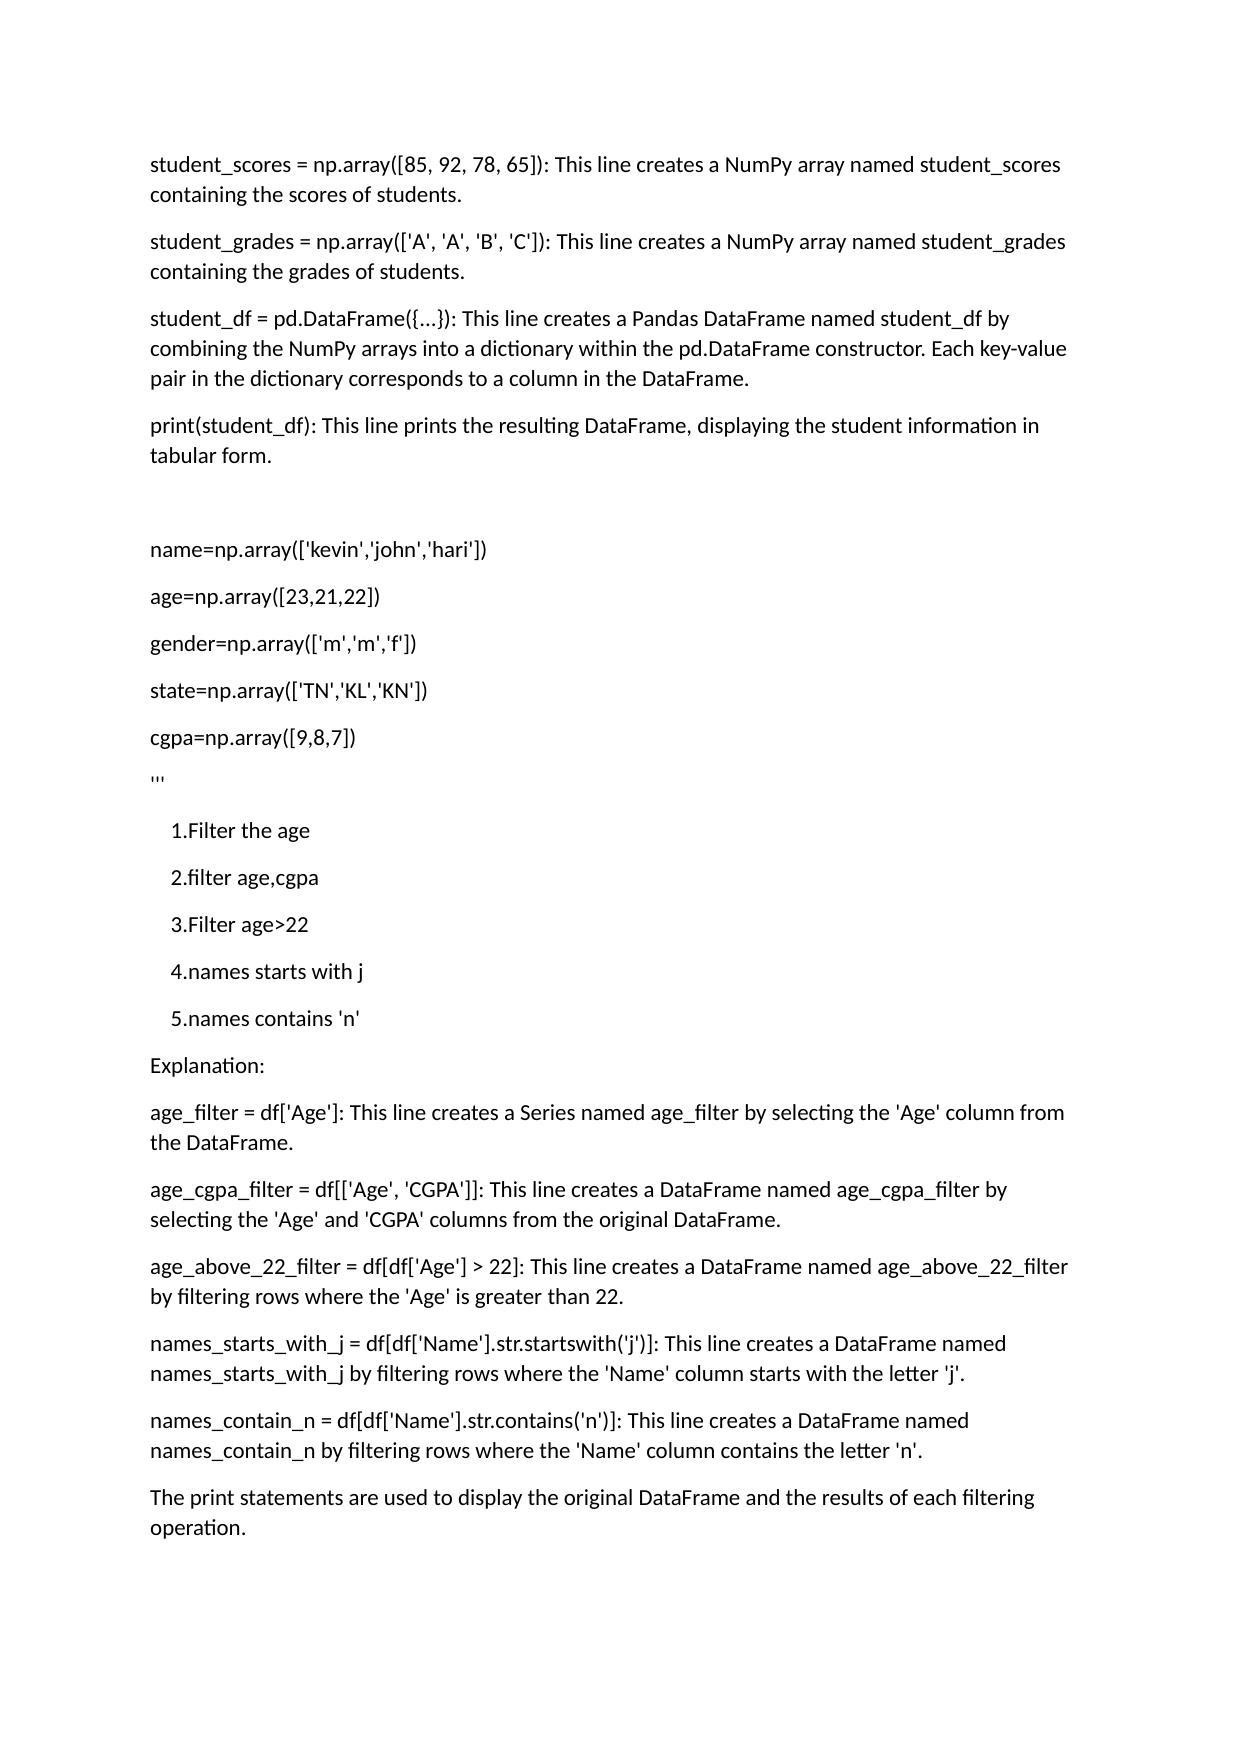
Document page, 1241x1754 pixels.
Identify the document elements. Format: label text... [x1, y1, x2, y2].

text name=np.array(['kevin','john','hari']) [150, 535, 1090, 563]
text 4.names starts with j [150, 957, 1090, 985]
text student_grades = np.array(['A', 'A', 'B', 'C']): This line creates a NumPy array named student_grades containing the grades of students. [150, 227, 1090, 285]
text student_df = pd.DataFrame({...}): This line creates a Pandas DataFrame named student_df by combining the NumPy arrays into a dictionary within the pd.DataFrame constructor. Each key-value pair in the dictionary corresponds to a column in the DataFrame. [150, 304, 1090, 393]
text age_filter = df['Age']: This line creates a Series named age_filter by selecting the 'Age' column from the DataFrame. [150, 1098, 1090, 1156]
text 5.names contains 'n' [150, 1004, 1090, 1032]
text Explanation: [150, 1051, 1090, 1079]
text age=np.array([23,21,22]) [150, 582, 1090, 610]
text names_starts_with_j = df[df['Name'].str.startswith('j')]: This line creates a DataFrame named names_starts_with_j by filtering rows where the 'Name' column starts with the letter 'j'. [150, 1329, 1090, 1387]
text age_cgpa_filter = df[['Age', 'CGPA']]: This line creates a DataFrame named age_cgpa_filter by selecting the 'Age' and 'CGPA' columns from the original DataFrame. [150, 1175, 1090, 1233]
text state=np.array(['TN','KL','KN']) [150, 676, 1090, 704]
text gender=np.array(['m','m','f']) [150, 629, 1090, 657]
text print(student_df): This line prints the resulting DataFrame, displaying the student information in tabular form. [150, 411, 1090, 470]
text cgpa=np.array([9,8,7]) [150, 723, 1090, 751]
text The print statements are used to display the original DataFrame and the results of each filtering operation. [150, 1483, 1090, 1542]
text age_above_22_filter = df[df['Age'] > 22]: This line creates a DataFrame named age_above_22_filter by filtering rows where the 'Age' is greater than 22. [150, 1252, 1090, 1310]
text student_scores = np.array([85, 92, 78, 65]): This line creates a NumPy array named student_scores containing the scores of students. [150, 150, 1090, 208]
text ''' [150, 770, 1090, 798]
text 2.filter age,cgpa [150, 863, 1090, 892]
text 3.Filter age>22 [150, 910, 1090, 938]
text names_contain_n = df[df['Name'].str.contains('n')]: This line creates a DataFrame named names_contain_n by filtering rows where the 'Name' column contains the letter 'n'. [150, 1406, 1090, 1464]
text 1.Filter the age [150, 817, 1090, 845]
